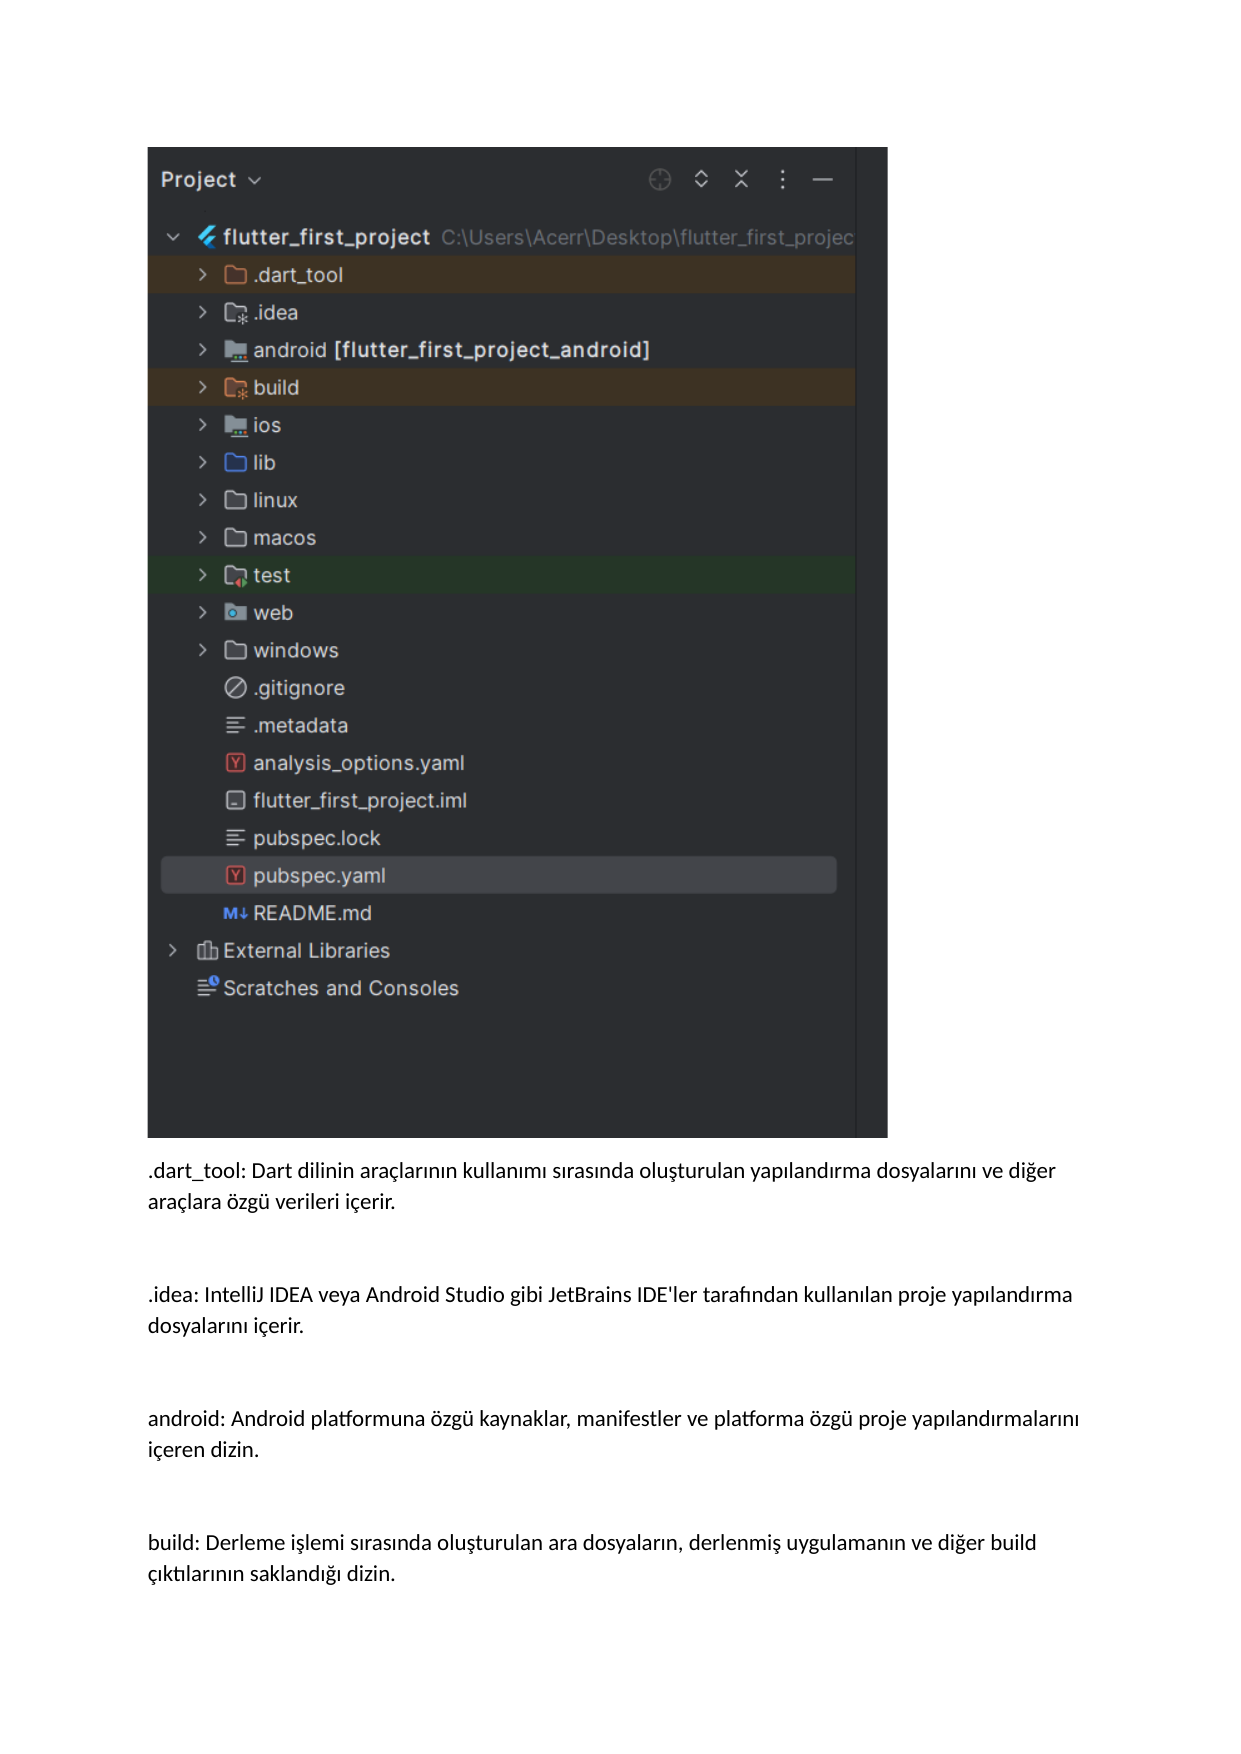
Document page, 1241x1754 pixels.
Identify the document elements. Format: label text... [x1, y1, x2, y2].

text build: Derleme işlemi sırasında oluşturulan ara dosyaların, derlenmiş uygulamanın ve diğer build çıktılarının saklandığı dizin. [148, 1528, 1093, 1587]
text android: Android platformuna özgü kaynaklar, manifestler ve platforma özgü proje yapılandırmalarını içeren dizin. [148, 1404, 1093, 1463]
text .dart_tool: Dart dilinin araçlarının kullanımı sırasında oluşturulan yapılandırma dosyalarını ve diğer araçlara özgü verileri içerir. [148, 1157, 1093, 1215]
picture [147, 147, 888, 1138]
text .idea: IntelliJ IDEA veya Android Studio gibi JetBrains IDE'ler tarafından kullanılan proje yapılandırma dosyalarını içerir. [148, 1281, 1093, 1339]
